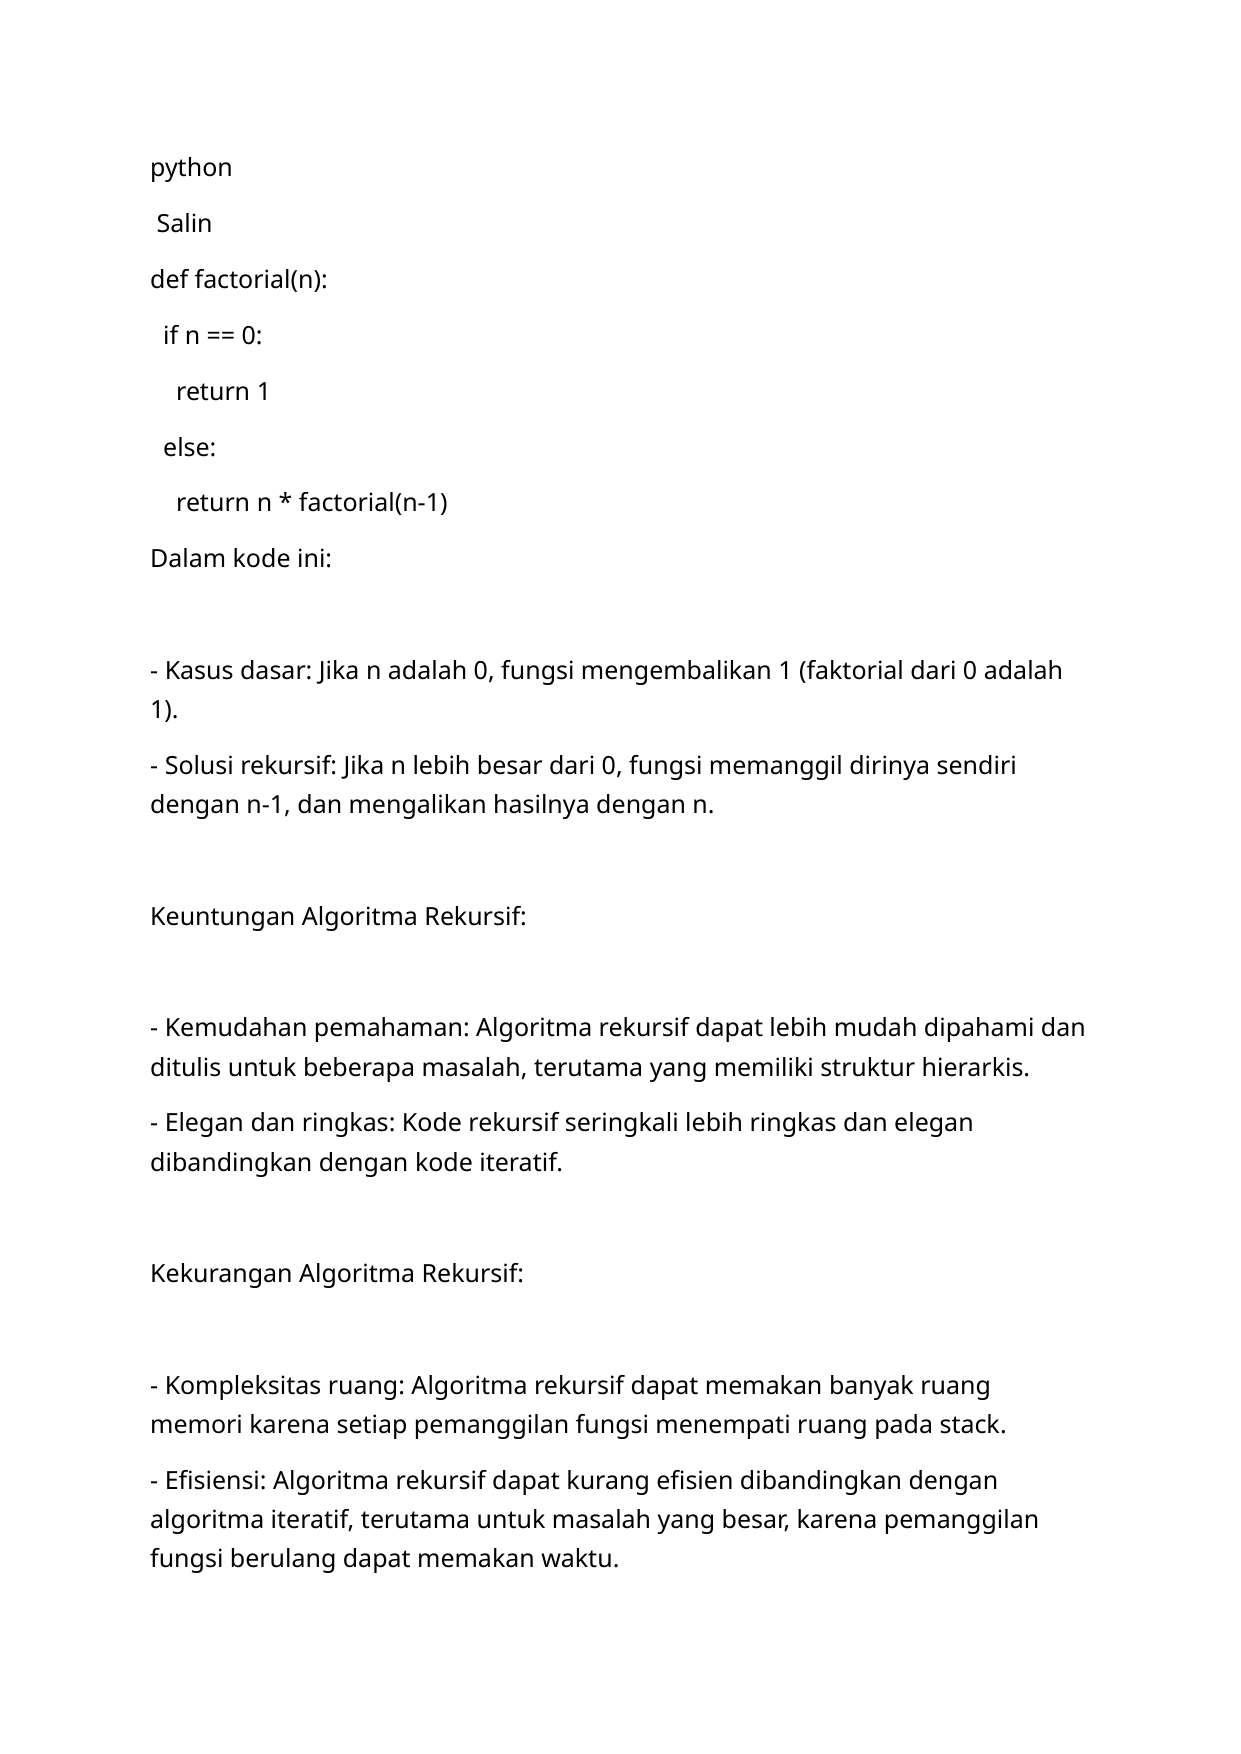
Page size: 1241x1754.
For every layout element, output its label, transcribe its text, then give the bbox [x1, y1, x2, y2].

text - Efisiensi: Algoritma rekursif dapat kurang efisien dibandingkan dengan algoritma iteratif, terutama untuk masalah yang besar, karena pemanggilan fungsi berulang dapat memakan waktu. [150, 1462, 1090, 1575]
text if n == 0: [150, 317, 1090, 352]
text - Kompleksitas ruang: Algoritma rekursif dapat memakan banyak ruang memori karena setiap pemanggilan fungsi menempati ruang pada stack. [150, 1367, 1090, 1441]
text - Kemudahan pemahaman: Algoritma rekursif dapat lebih mudah dipahami dan ditulis untuk beberapa masalah, terutama yang memiliki struktur hierarkis. [150, 1010, 1090, 1083]
text - Solusi rekursif: Jika n lebih besar dari 0, fungsi memanggil dirinya sendiri dengan n-1, dan mengalikan hasilnya dengan n. [150, 747, 1090, 821]
text - Elegan dan ringkas: Kode rekursif seringkali lebih ringkas dan elegan dibandingkan dengan kode iteratif. [150, 1105, 1090, 1178]
text Keuntungan Algoritma Rekursif: [150, 898, 1090, 932]
text return 1 [150, 373, 1090, 407]
text Kekurangan Algoritma Rekursif: [150, 1256, 1090, 1290]
text Dalam kode ini: [150, 541, 1090, 575]
text Salin [150, 206, 1090, 240]
text - Kasus dasar: Jika n adalah 0, fungsi mengembalikan 1 (faktorial dari 0 adalah 1). [150, 652, 1090, 726]
text def factorial(n): [150, 262, 1090, 296]
text return n * factorial(n-1) [150, 485, 1090, 519]
text else: [150, 429, 1090, 463]
text python [150, 150, 1090, 184]
